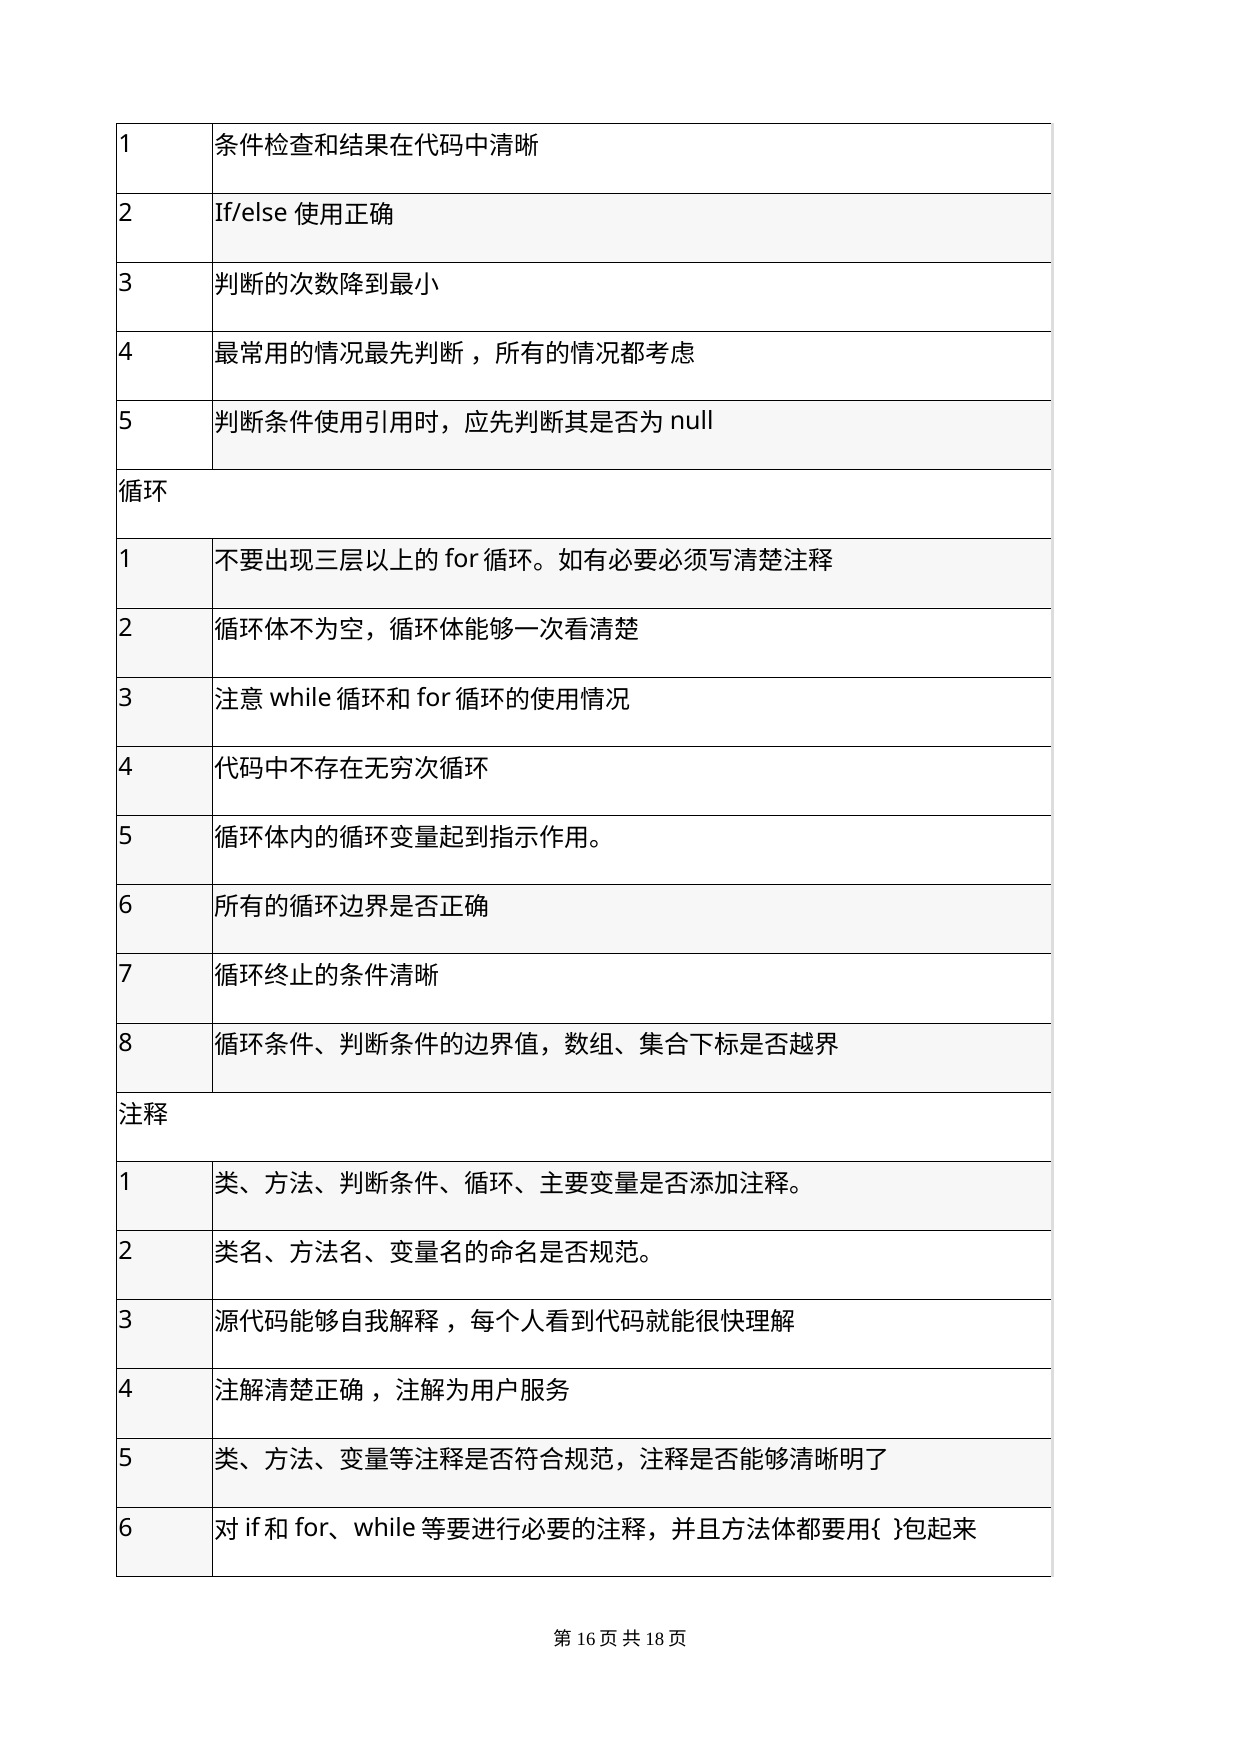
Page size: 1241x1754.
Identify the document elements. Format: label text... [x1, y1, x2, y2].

table_cell 判断的次数降到最小 [213, 263, 1051, 331]
table_cell 1 [117, 124, 212, 192]
table_cell If/else 使用正确 [213, 194, 1051, 262]
table_cell 5 [117, 816, 212, 884]
table_cell 代码中不存在无穷次循环 [213, 747, 1051, 815]
table_cell 2 [117, 1231, 212, 1299]
table_cell 注解清楚正确 ，注解为用户服务 [213, 1369, 1051, 1437]
table_cell 循环体内的循环变量起到指示作用。 [213, 816, 1051, 884]
table_cell 1 [117, 539, 212, 607]
table_cell 类、方法、判断条件、循环、主要变量是否添加注释。 [213, 1162, 1051, 1230]
table_cell 类名、方法名、变量名的命名是否规范。 [213, 1231, 1051, 1299]
table_cell 4 [117, 1369, 212, 1437]
table_cell 源代码能够自我解释 ，每个人看到代码就能很快理解 [213, 1300, 1051, 1368]
table_cell 对if和for、while等要进行必要的注释，并且方法体都要用{ }包起来 [213, 1508, 1051, 1576]
table_cell 6 [117, 885, 212, 953]
table_cell 最常用的情况最先判断 ，所有的情况都考虑 [213, 332, 1051, 400]
table_cell 循环 [117, 470, 1051, 538]
table_cell 5 [117, 401, 212, 469]
table_cell 4 [117, 332, 212, 400]
table_cell 4 [117, 747, 212, 815]
table_cell 注释 [117, 1093, 1051, 1161]
table_cell 判断条件使用引用时，应先判断其是否为null [213, 401, 1051, 469]
table_cell 6 [117, 1508, 212, 1576]
table_cell 3 [117, 1300, 212, 1368]
table_cell 循环终止的条件清晰 [213, 954, 1051, 1022]
table_cell 2 [117, 609, 212, 677]
table_cell 不要出现三层以上的for循环。如有必要必须写清楚注释 [213, 539, 1051, 607]
table_cell 条件检查和结果在代码中清晰 [213, 124, 1051, 192]
table_cell 3 [117, 678, 212, 746]
table_cell 7 [117, 954, 212, 1022]
table_cell 2 [117, 194, 212, 262]
table_cell 5 [117, 1439, 212, 1507]
table_cell 3 [117, 263, 212, 331]
table_cell 类、方法、变量等注释是否符合规范，注释是否能够清晰明了 [213, 1439, 1051, 1507]
table_cell 注意while循环和for循环的使用情况 [213, 678, 1051, 746]
table_cell 所有的循环边界是否正确 [213, 885, 1051, 953]
table_cell 8 [117, 1024, 212, 1092]
table_cell 循环条件、判断条件的边界值，数组、集合下标是否越界 [213, 1024, 1051, 1092]
table_cell 循环体不为空，循环体能够一次看清楚 [213, 609, 1051, 677]
table_cell 1 [117, 1162, 212, 1230]
